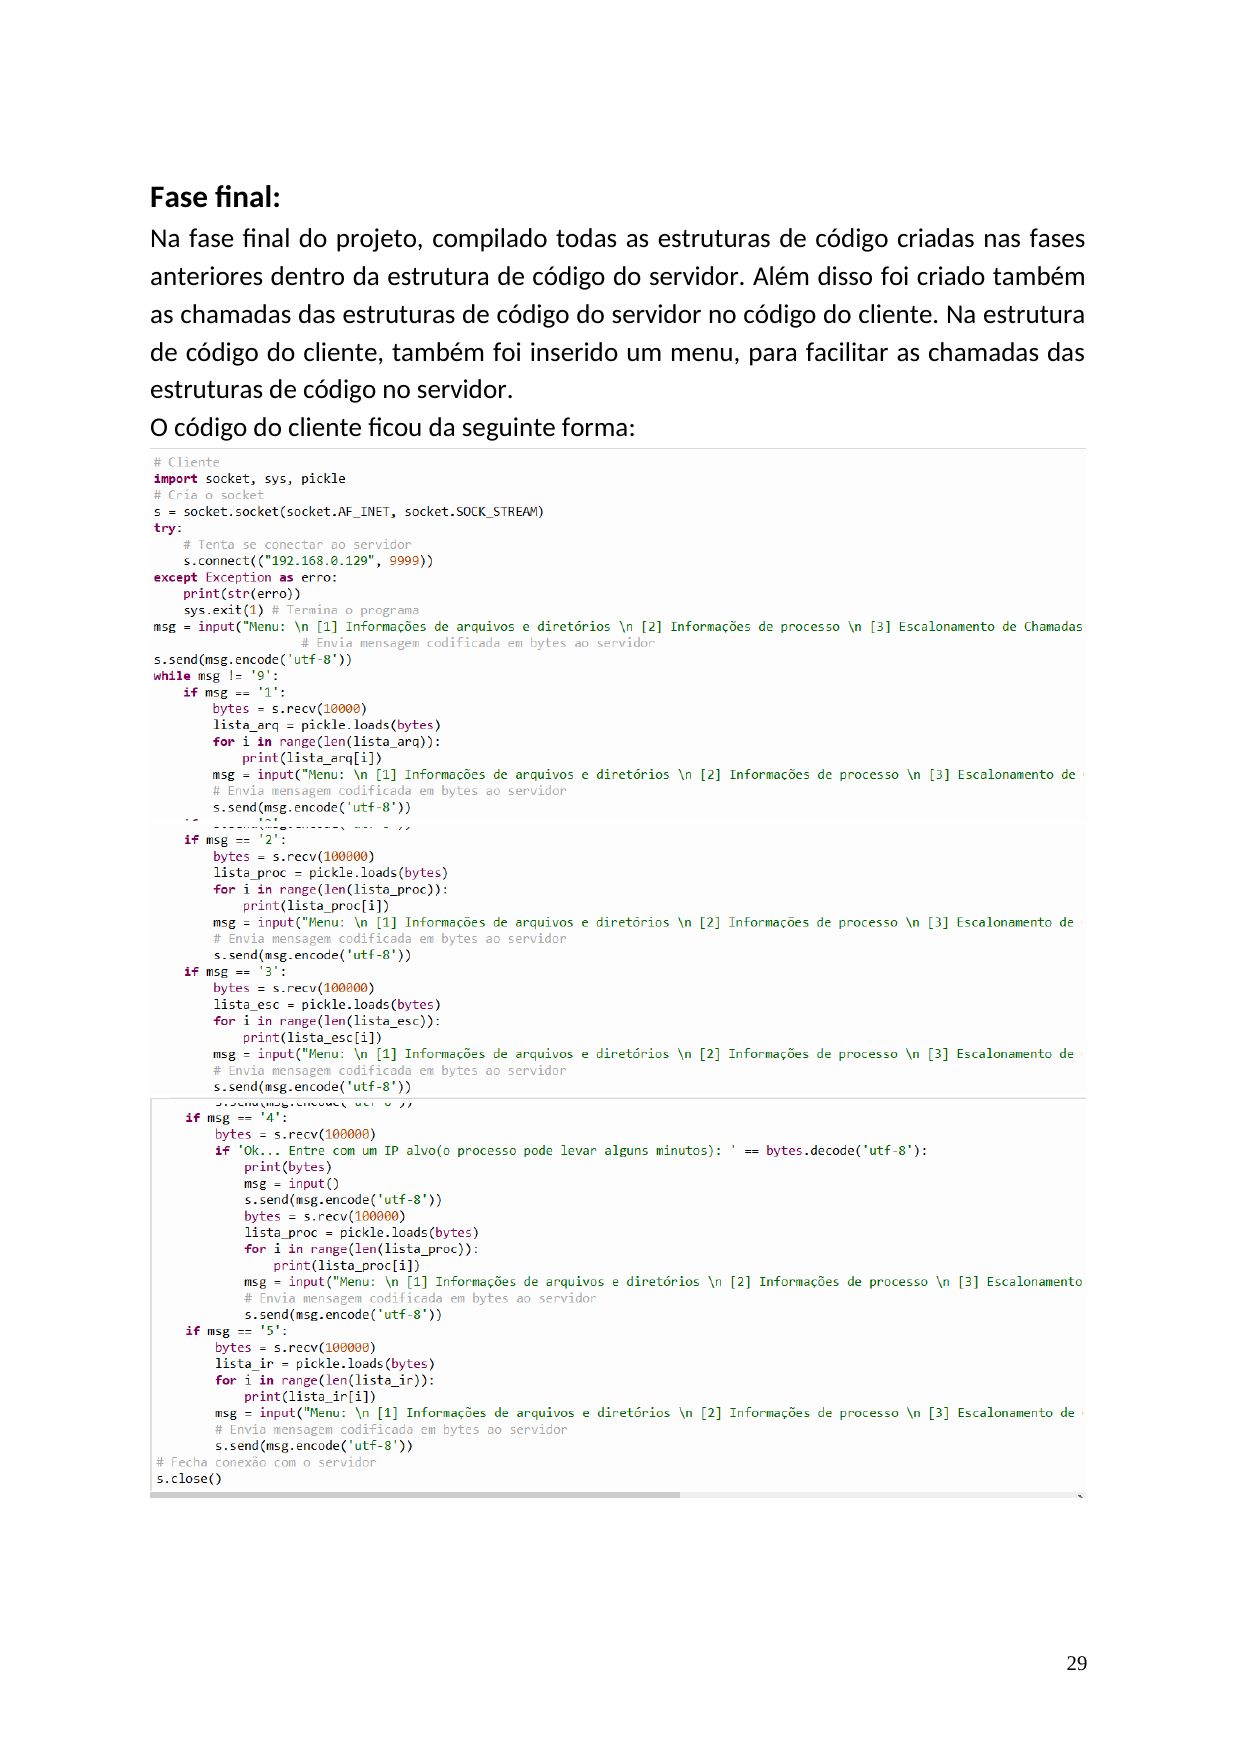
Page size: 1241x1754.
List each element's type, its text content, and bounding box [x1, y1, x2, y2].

text O código do cliente ficou da seguinte forma: [150, 411, 1087, 443]
picture [150, 448, 1086, 821]
text Fase final: [150, 177, 1087, 215]
text Na fase final do projeto, compilado todas as estruturas de código criadas nas fases anteriores dentro da estrutura de código do servidor. Além disso foi criado também as chamadas das estruturas de código do servidor no código do cliente. Na estrutura de código do cliente, também foi inserido um menu, para facilitar as chamadas das estruturas de código no servidor. [150, 221, 1087, 406]
picture [150, 824, 1086, 1094]
picture [150, 1097, 1086, 1498]
